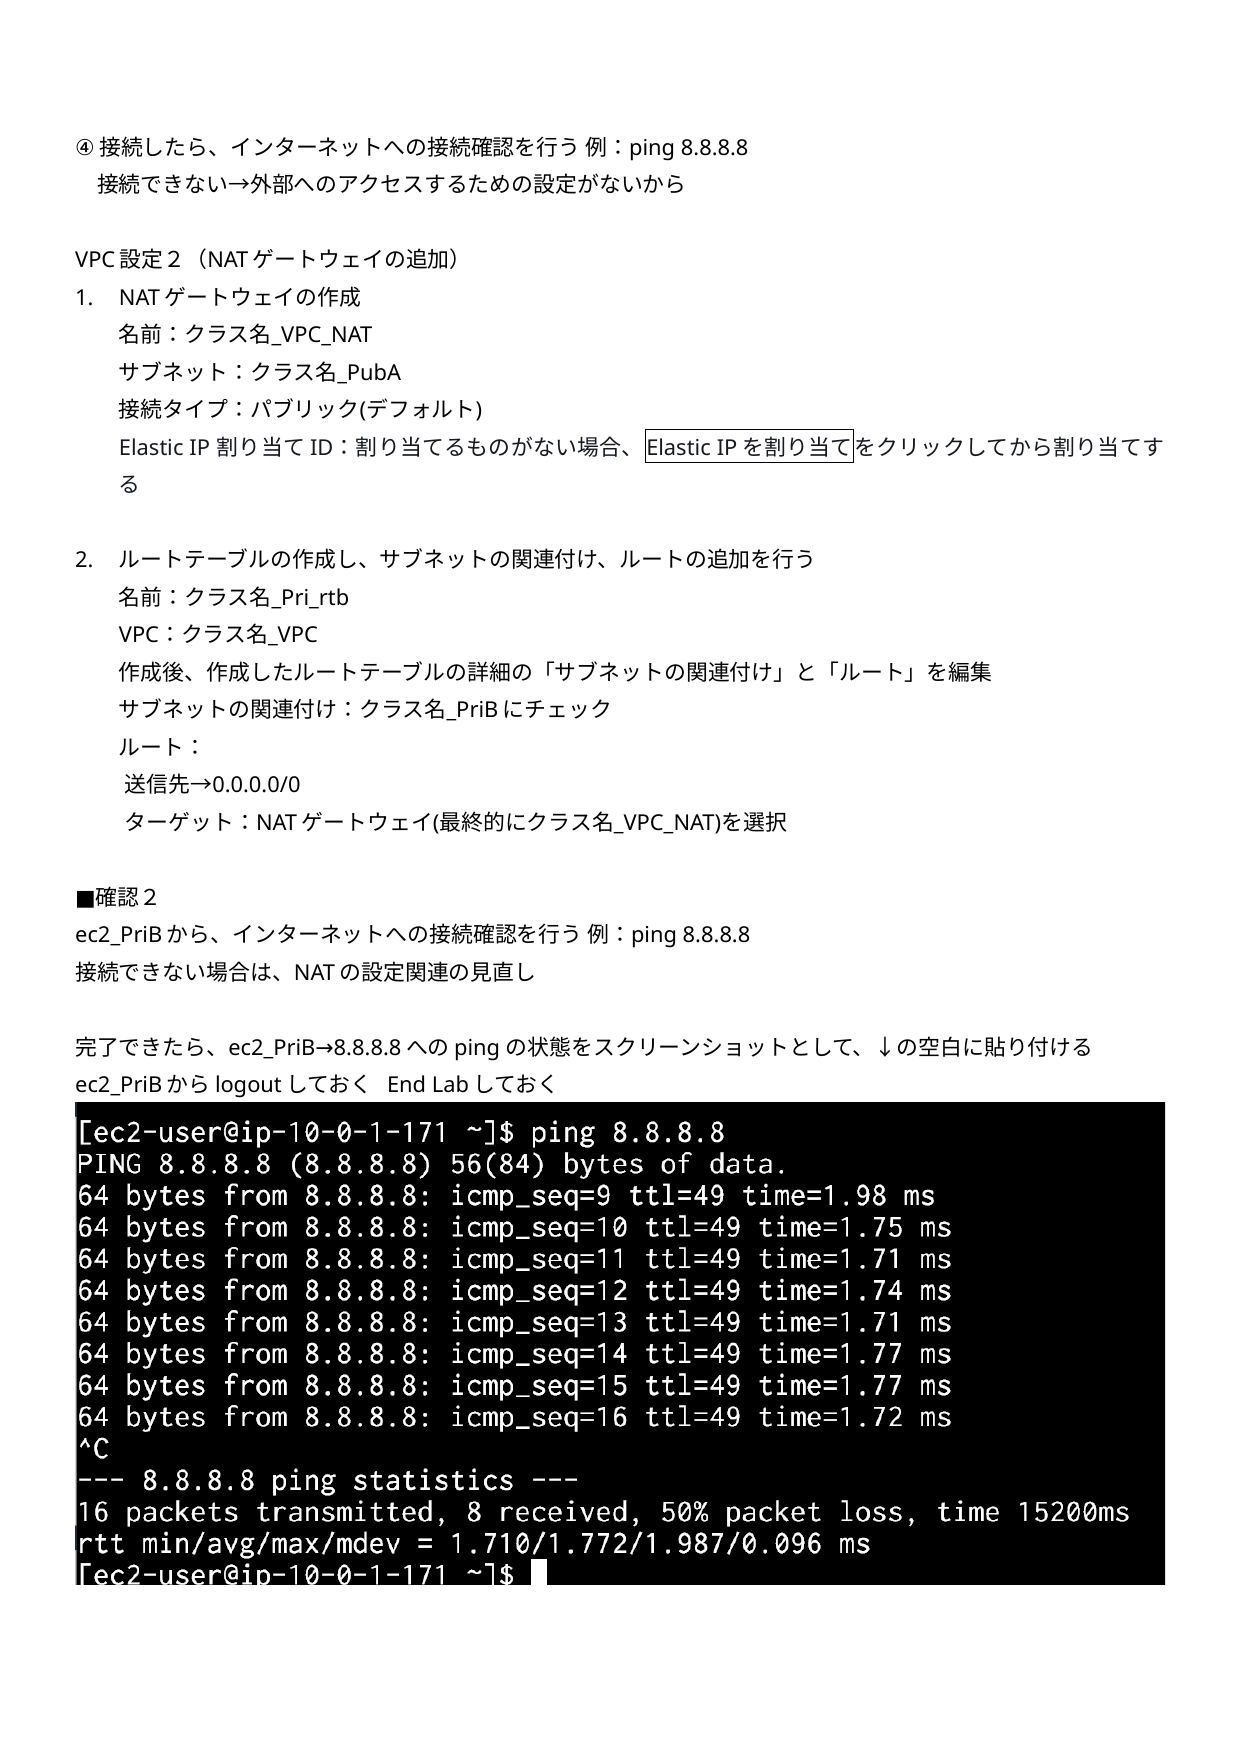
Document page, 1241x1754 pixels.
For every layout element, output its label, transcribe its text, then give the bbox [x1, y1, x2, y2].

text 接続できない→外部へのアクセスするための設定がないから [75, 164, 1165, 202]
list NATゲートウェイの作成 名前：クラス名_VPC_NAT サブネット：クラス名_PubA 接続タイプ：パブリック(デフォルト) Elastic IP 割り当てID：割り当てるものがない場合、Elastic IPを割り当てをクリックしてから割り当てする [75, 277, 1165, 539]
text ec2_PriBからlogoutしておく End Labしておく [75, 1064, 1165, 1102]
text ■確認２ [75, 877, 1165, 914]
list ルートテーブルの作成し、サブネットの関連付け、ルートの追加を行う 名前：クラス名_Pri_rtb VPC：クラス名_VPC 作成後、作成したルートテーブルの詳細の「サブネットの関連付け」と「ルート」を編集 サブネットの関連付け：クラス名_PriBにチェック ルート： 送信先→0.0.0.0/0 ターゲット：NATゲートウェイ(最終的にクラス名_VPC_NAT)を選択 [75, 539, 1165, 839]
text 接続できない場合は、NATの設定関連の見直し [75, 952, 1165, 989]
text 完了できたら、ec2_PriB→8.8.8.8へのping の状態をスクリーンショットとして、↓の空白に貼り付ける [75, 1027, 1165, 1064]
text ec2_PriBから、インターネットへの接続確認を行う 例：ping 8.8.8.8 [75, 914, 1165, 952]
text ④接続したら、インターネットへの接続確認を行う 例：ping 8.8.8.8 [75, 127, 1165, 164]
text VPC設定２（NATゲートウェイの追加） [75, 239, 1165, 277]
